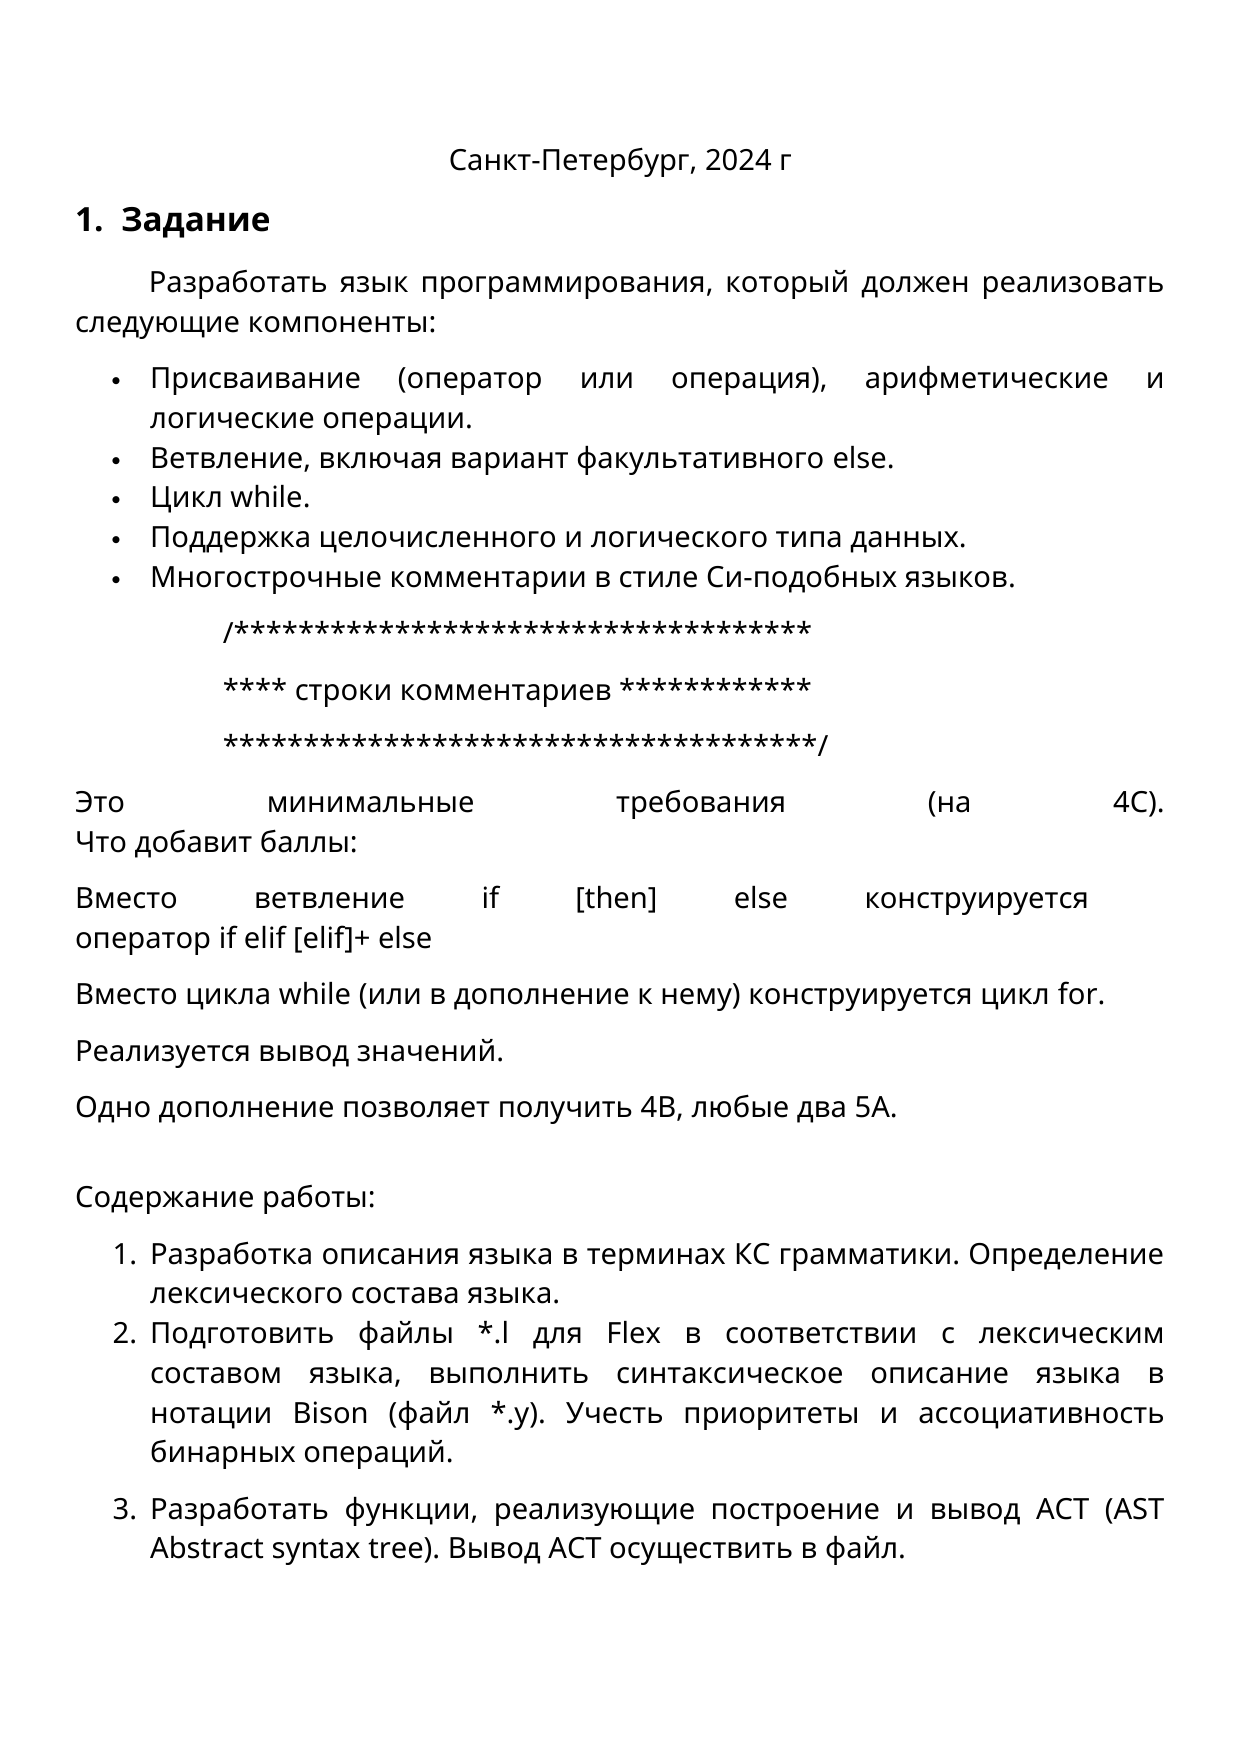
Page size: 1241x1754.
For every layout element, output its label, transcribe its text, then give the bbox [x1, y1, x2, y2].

text Реализуется вывод значений. [75, 1030, 1165, 1070]
text 1. Задание [75, 196, 1165, 241]
list Разработка описания языка в терминах КС грамматики. Определение лексического состава языка. [112, 1233, 1165, 1312]
list Поддержка целочисленного и логического типа данных. [112, 516, 1165, 556]
text Вместо ветвление if [then] else конструируется оператор if elif [elif]+ else [75, 878, 1165, 957]
text Вместо цикла while (или в дополнение к нему) конструируется цикл for. [75, 974, 1165, 1013]
text Это минимальные требования (на 4С). Что добавит баллы: [75, 782, 1165, 861]
list Ветвление, включая вариант факультативного else. [112, 437, 1165, 477]
list Многострочные комментарии в стиле Си-подобных языков. [112, 556, 1165, 596]
text Содержание работы: [75, 1177, 1165, 1216]
text **** строки комментариев ************ [223, 669, 1165, 708]
text *************************************/ [223, 725, 1165, 765]
text Разработать язык программирования, который должен реализовать следующие компоненты: [75, 262, 1165, 341]
text /************************************ [223, 612, 1165, 652]
list Разработать функции, реализующие построение и вывод АСТ (AST Abstract syntax tree). Вывод АСТ осуществить в файл. [112, 1488, 1165, 1567]
list Цикл while. [112, 477, 1165, 516]
list Присваивание (оператор или операция), арифметические и логические операции. [112, 358, 1165, 437]
text Санкт-Петербург, 2024 г [75, 140, 1165, 179]
list Подготовить файлы *.l для Flex в соответствии с лексическим составом языка, выполнить синтаксическое описание языка в нотации Bison (файл *.y). Учесть приоритеты и ассоциативность бинарных операций. [112, 1312, 1165, 1471]
text Одно дополнение позволяет получить 4В, любые два 5А. [75, 1086, 1165, 1126]
